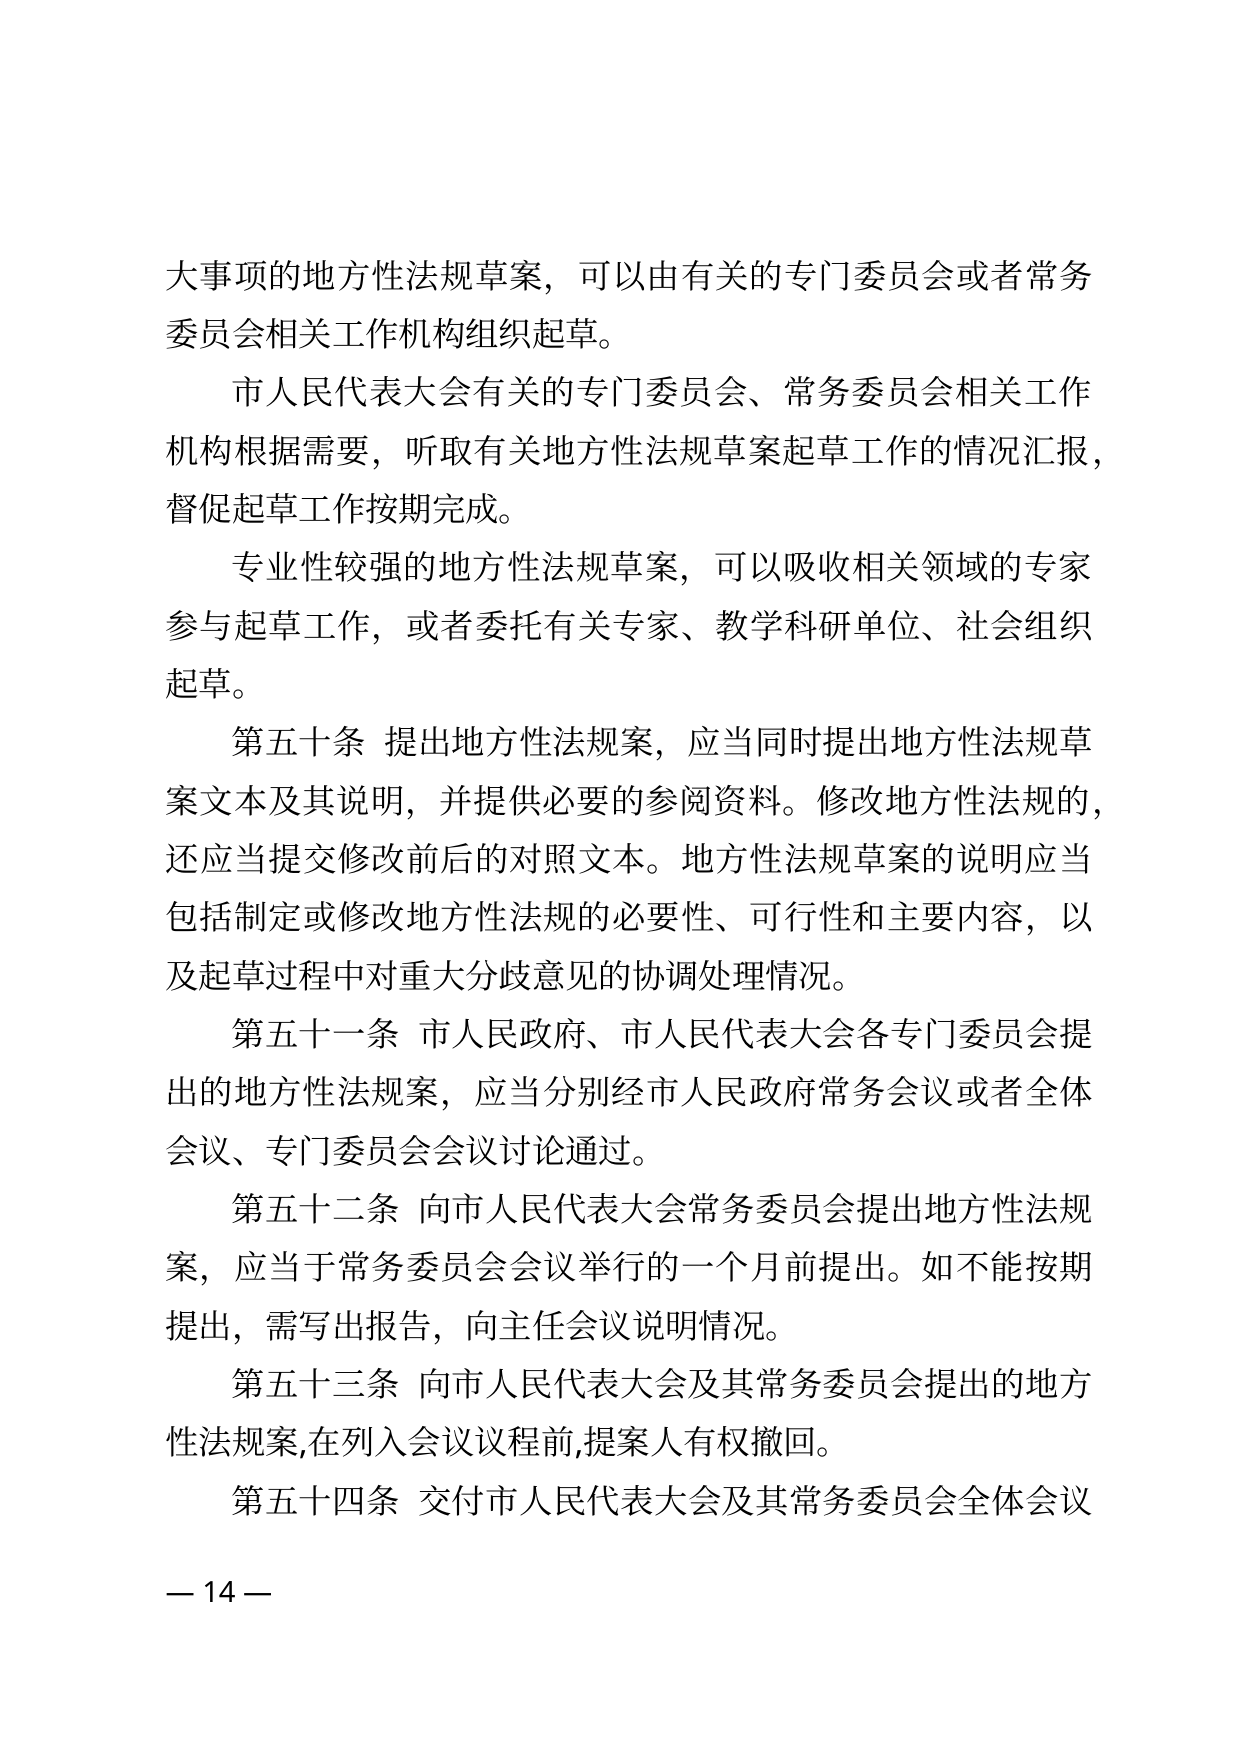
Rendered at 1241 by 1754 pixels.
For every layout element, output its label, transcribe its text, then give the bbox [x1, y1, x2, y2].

text 第五十二条 向市人民代表大会常务委员会提出地方性法规案，应当于常务委员会会议举行的一个月前提出。如不能按期提出，需写出报告，向主任会议说明情况。 [165, 1175, 1093, 1350]
text 第五十三条 向市人民代表大会及其常务委员会提出的地方性法规案,在列入会议议程前,提案人有权撤回。 [165, 1350, 1093, 1466]
text 第五十一条 市人民政府、市人民代表大会各专门委员会提出的地方性法规案，应当分别经市人民政府常务会议或者全体会议、专门委员会会议讨论通过。 [165, 1000, 1093, 1175]
text 专业性较强的地方性法规草案，可以吸收相关领域的专家参与起草工作，或者委托有关专家、教学科研单位、社会组织起草。 [165, 533, 1093, 708]
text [165, 241, 1093, 358]
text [165, 1466, 1093, 1525]
text 第五十条 提出地方性法规案，应当同时提出地方性法规草案文本及其说明，并提供必要的参阅资料。修改地方性法规的，还应当提交修改前后的对照文本。地方性法规草案的说明应当包括制定或修改地方性法规的必要性、可行性和主要内容，以及起草过程中对重大分歧意见的协调处理情况。 [165, 708, 1093, 1000]
text 市人民代表大会有关的专门委员会、常务委员会相关工作机构根据需要，听取有关地方性法规草案起草工作的情况汇报，督促起草工作按期完成。 [165, 358, 1093, 533]
